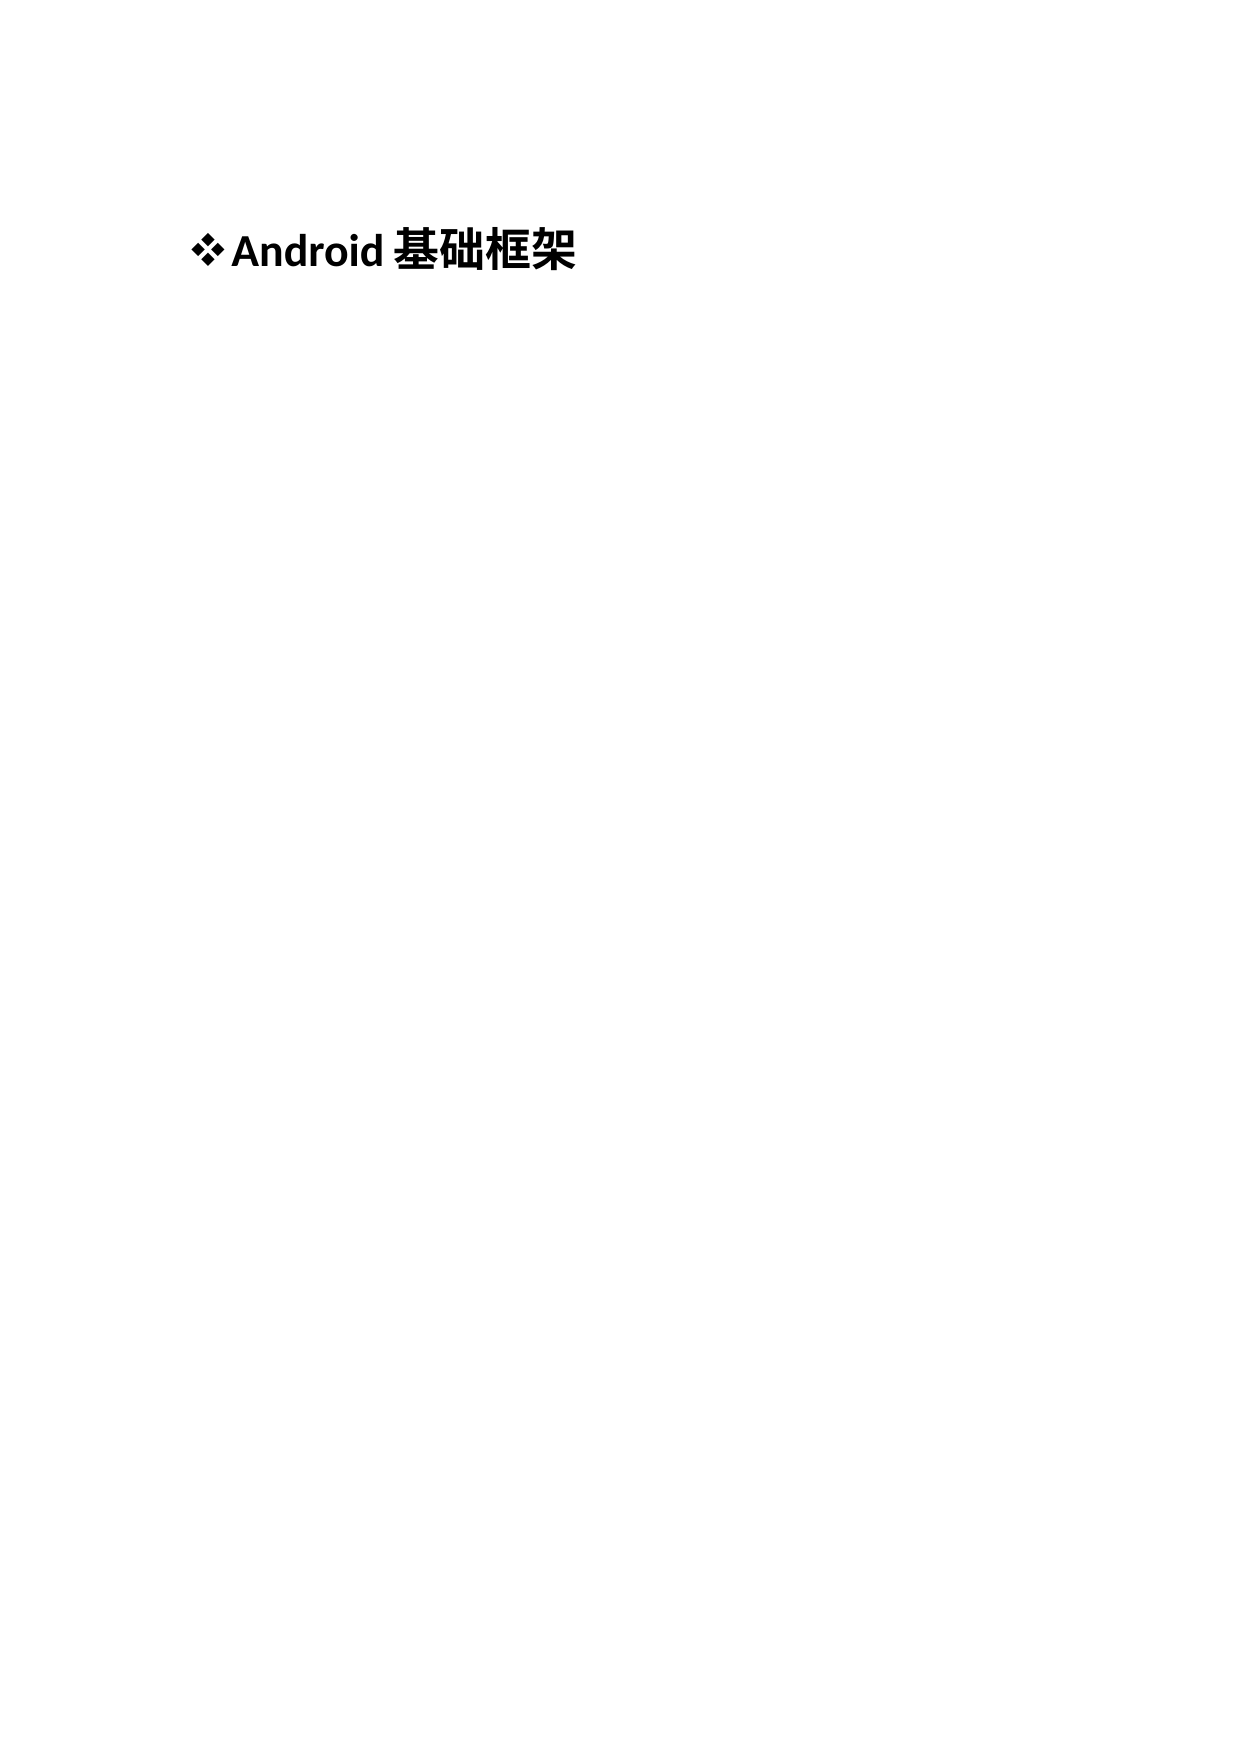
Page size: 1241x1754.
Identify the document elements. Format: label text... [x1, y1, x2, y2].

subtitle Android基础框架 [187, 197, 1053, 295]
